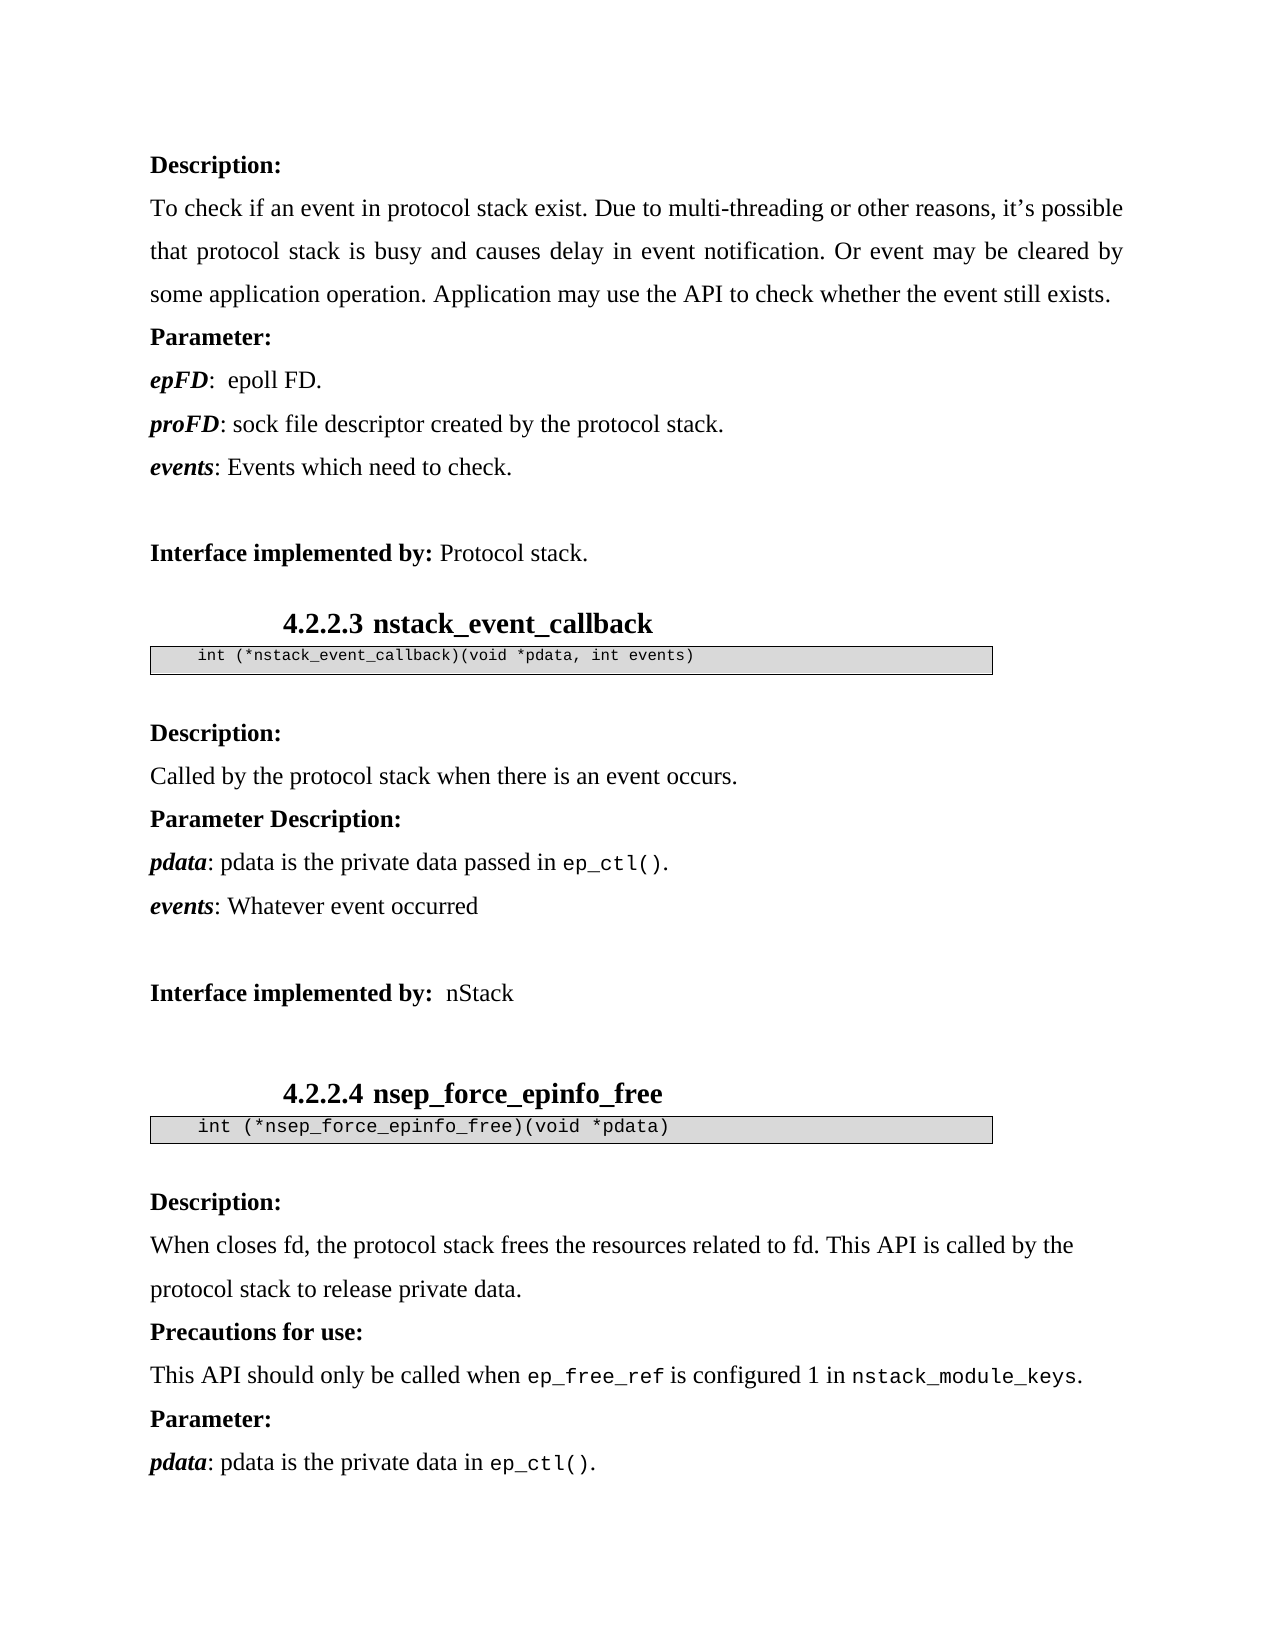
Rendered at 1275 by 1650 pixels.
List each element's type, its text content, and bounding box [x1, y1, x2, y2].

text pdata: pdata is the private data in ep_ctl(). [150, 1447, 1125, 1477]
subtitle nsep_force_epinfo_free [283, 1076, 1125, 1109]
text pdata: pdata is the private data passed in ep_ctl(). [150, 847, 1125, 877]
text Description: [150, 150, 1125, 179]
table_header int (*nstack_event_callback)(void *pdata, int events) [151, 647, 992, 673]
text When closes fd, the protocol stack frees the resources related to fd. This API is called by the protocol stack to release private data. [150, 1231, 1125, 1302]
text Description: [150, 718, 1125, 746]
text epFD: epoll FD. [150, 366, 1125, 394]
text events: Whatever event occurred [150, 891, 1125, 920]
table_header int (*nsep_force_epinfo_free)(void *pdata) [151, 1117, 992, 1143]
text Parameter Description: [150, 804, 1125, 833]
text Precautions for use: [150, 1317, 1125, 1346]
text This API should only be called when ep_free_ref is configured 1 in nstack_module_keys. [150, 1360, 1125, 1389]
text Called by the protocol stack when there is an event occurs. [150, 761, 1125, 789]
text Parameter: [150, 1404, 1125, 1433]
subtitle nstack_event_callback [283, 606, 1125, 640]
text Interface implemented by: Protocol stack. [150, 538, 1125, 567]
text Parameter: [150, 322, 1125, 351]
text proFD: sock file descriptor created by the protocol stack. [150, 409, 1125, 437]
text Description: [150, 1187, 1125, 1216]
text events: Events which need to check. [150, 452, 1125, 481]
text Interface implemented by: nStack [150, 978, 1125, 1006]
